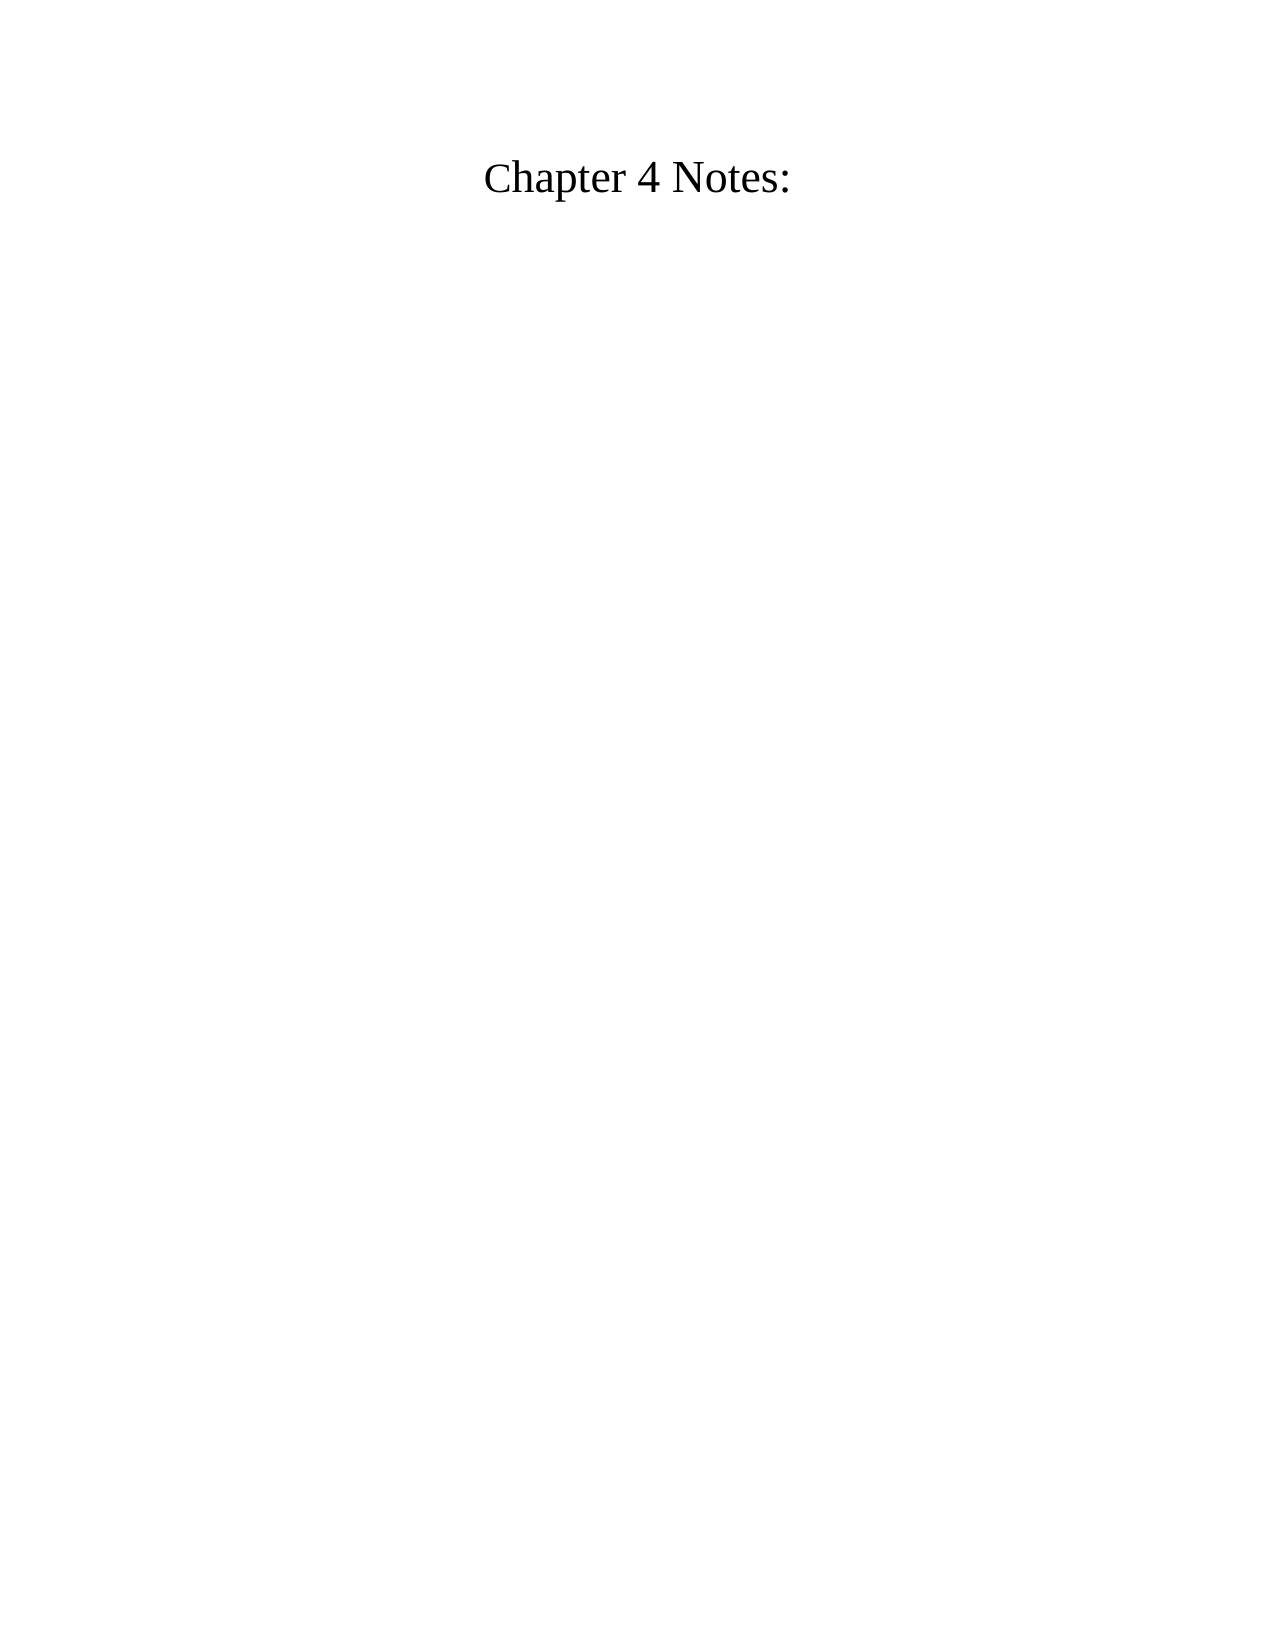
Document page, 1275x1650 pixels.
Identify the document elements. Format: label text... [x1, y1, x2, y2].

text Chapter 4 Notes: [150, 150, 1125, 203]
